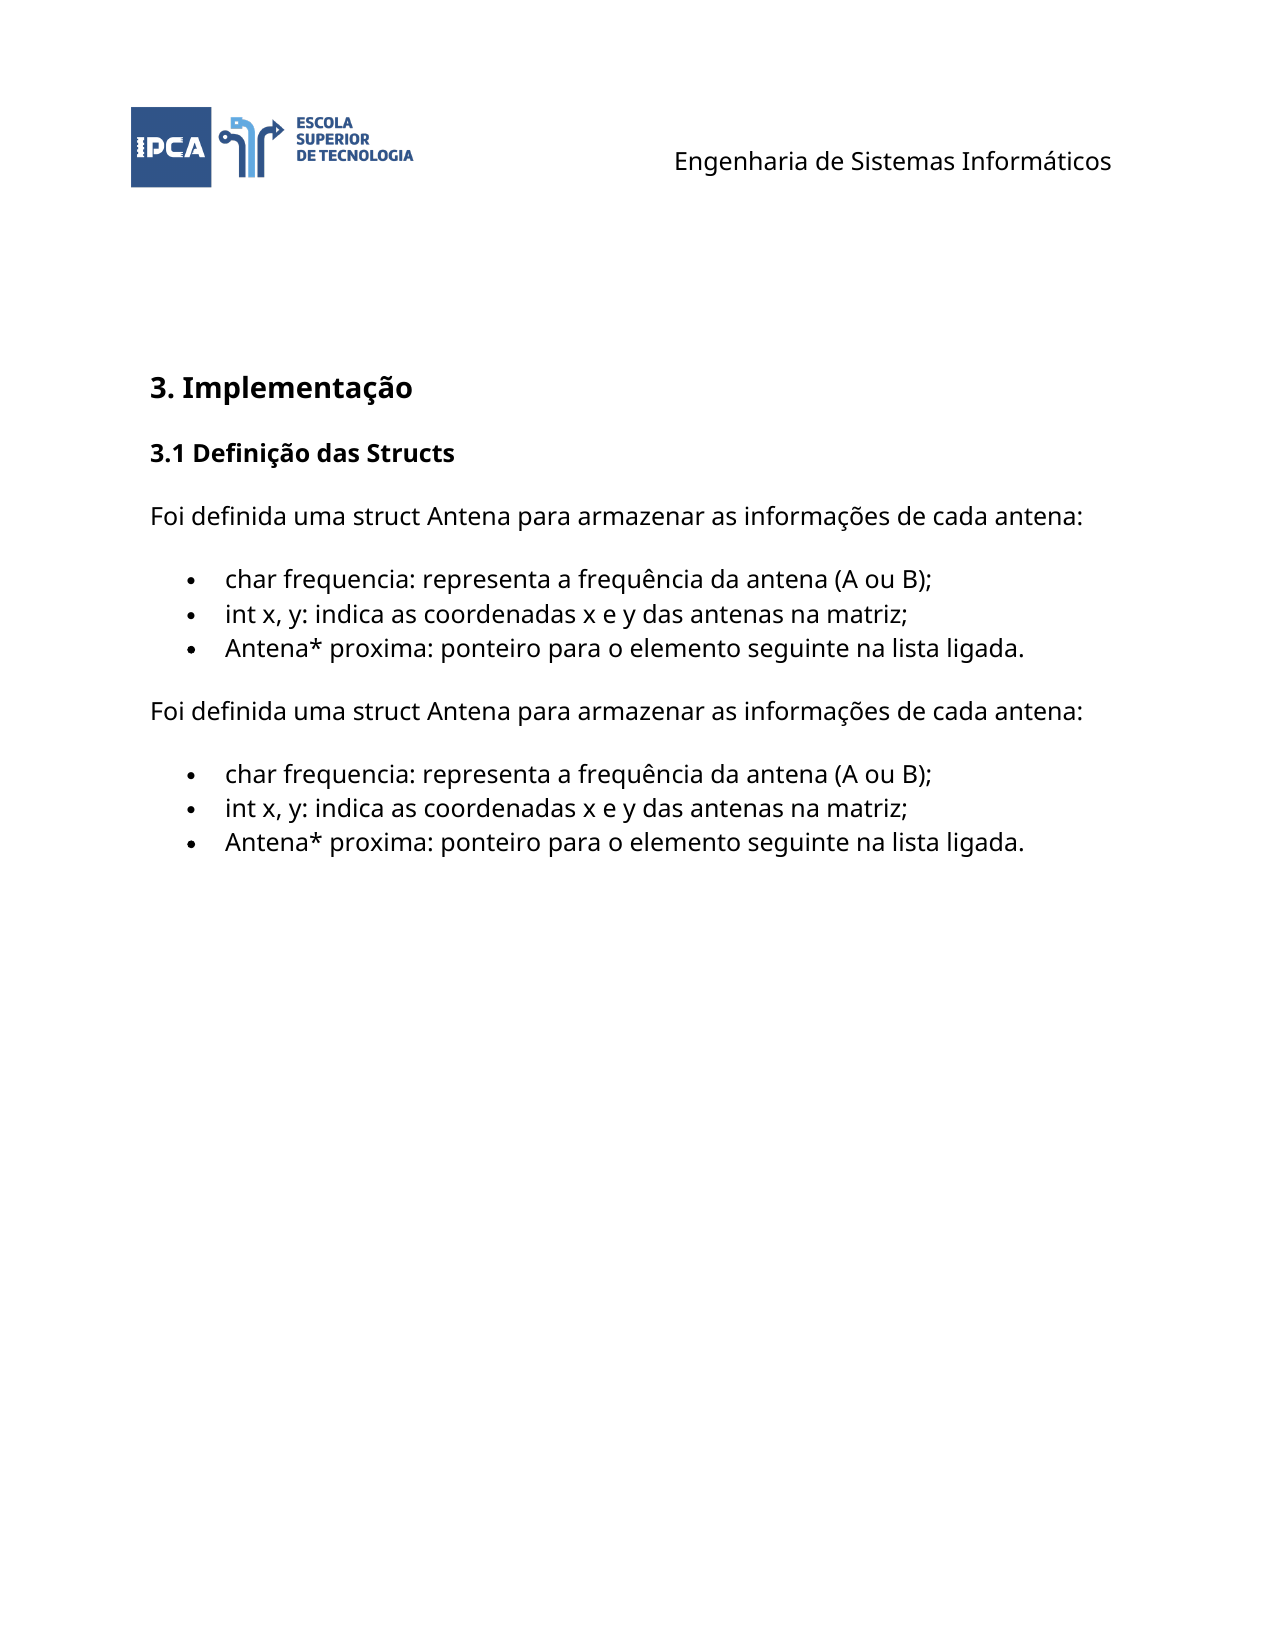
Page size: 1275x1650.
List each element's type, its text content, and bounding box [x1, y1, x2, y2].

text 3. Implementação [150, 367, 1125, 407]
list Antena* proxima: ponteiro para o elemento seguinte na lista ligada. [187, 630, 1125, 664]
list char frequencia: representa a frequência da antena (A ou B); [187, 562, 1125, 596]
list int x, y: indica as coordenadas x e y das antenas na matriz; [187, 791, 1125, 825]
list int x, y: indica as coordenadas x e y das antenas na matriz; [187, 596, 1125, 630]
list char frequencia: representa a frequência da antena (A ou B); [187, 757, 1125, 791]
list Antena* proxima: ponteiro para o elemento seguinte na lista ligada. [187, 825, 1125, 859]
picture [115, 30, 429, 265]
text Foi definida uma struct Antena para armazenar as informações de cada antena: [150, 693, 1125, 728]
text Foi definida uma struct Antena para armazenar as informações de cada antena: [150, 499, 1125, 533]
text 3.1 Definição das Structs [150, 436, 1125, 470]
